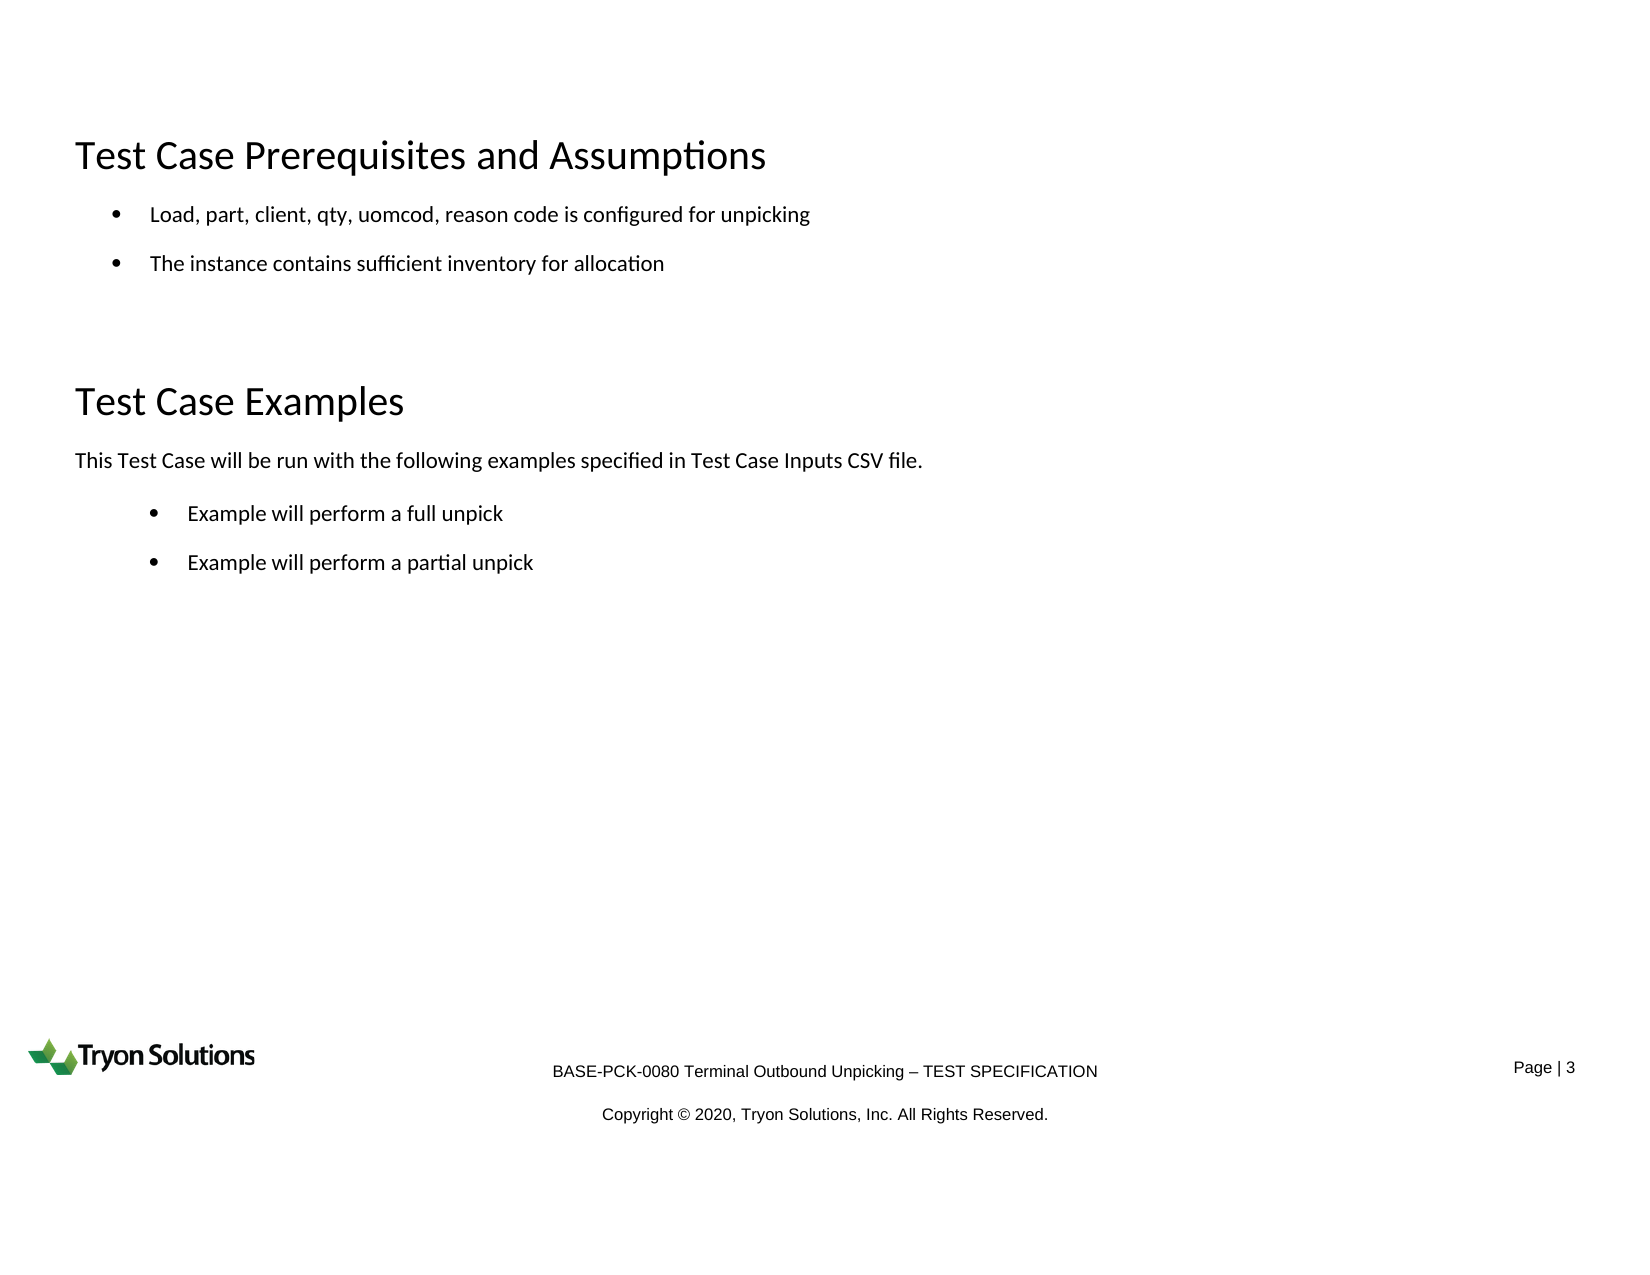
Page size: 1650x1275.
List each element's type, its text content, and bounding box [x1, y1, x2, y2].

text Test Case Prerequisites and Assumptions [75, 129, 1575, 180]
list Example will perform a full unpick [150, 499, 1575, 527]
picture [28, 1038, 255, 1075]
list The instance contains sufficient inventory for allocation [112, 249, 1575, 277]
text Test Case Examples [75, 375, 1575, 426]
text This Test Case will be run with the following examples specified in Test Case Inputs CSV file. [75, 446, 1575, 474]
list Load, part, client, qty, uomcod, reason code is configured for unpicking [112, 200, 1575, 228]
list Example will perform a partial unpick [150, 548, 1575, 576]
